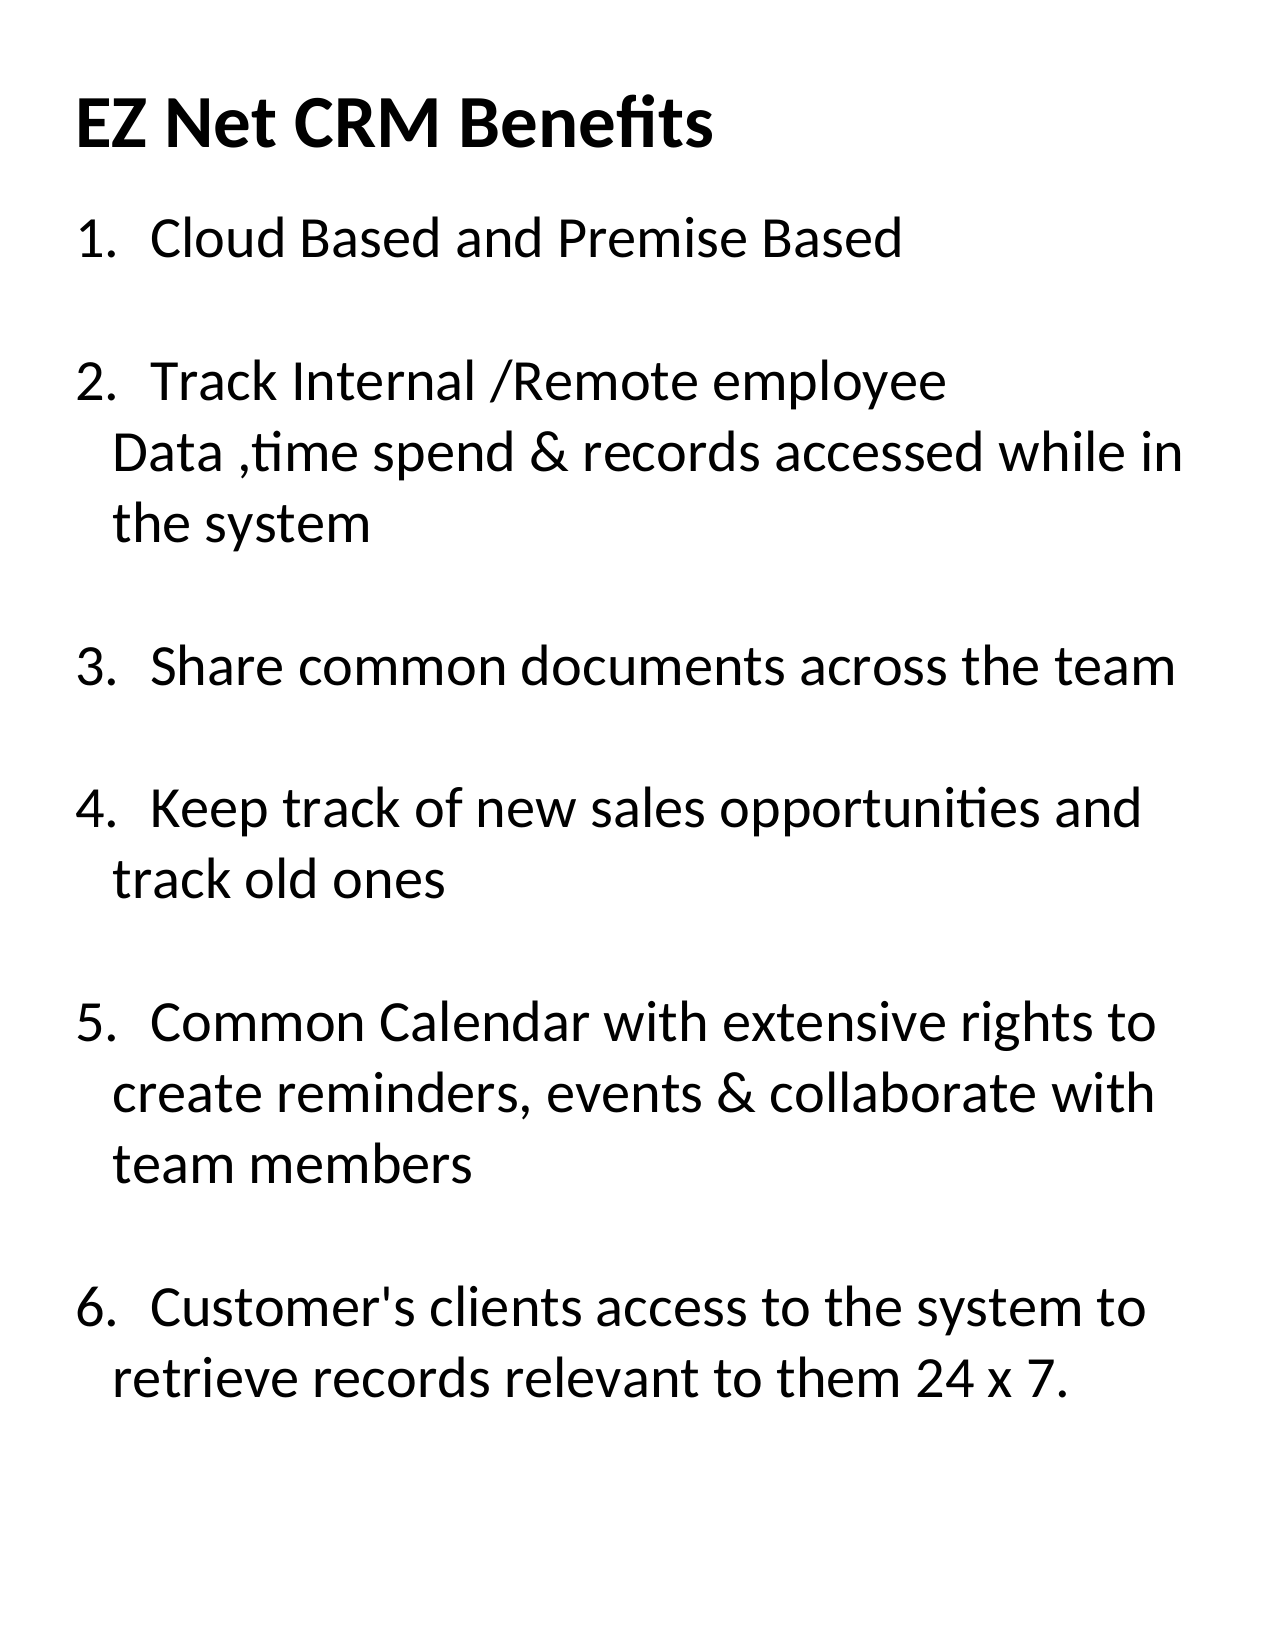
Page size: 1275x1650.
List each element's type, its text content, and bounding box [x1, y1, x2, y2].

text EZ Net CRM Benefits [75, 75, 1200, 167]
list Keep track of new sales opportunities and track old ones [75, 771, 1200, 913]
list Customer's clients access to the system to retrieve records relevant to them 24 x 7. [75, 1270, 1200, 1412]
list Track Internal /Remote employee Data ,time spend & records accessed while in the system [75, 343, 1200, 557]
list Common Calendar with extensive rights to create reminders, events & collaborate with team members [75, 985, 1200, 1198]
list Cloud Based and Premise Based [75, 201, 1200, 272]
list Share common documents across the team [75, 628, 1200, 700]
